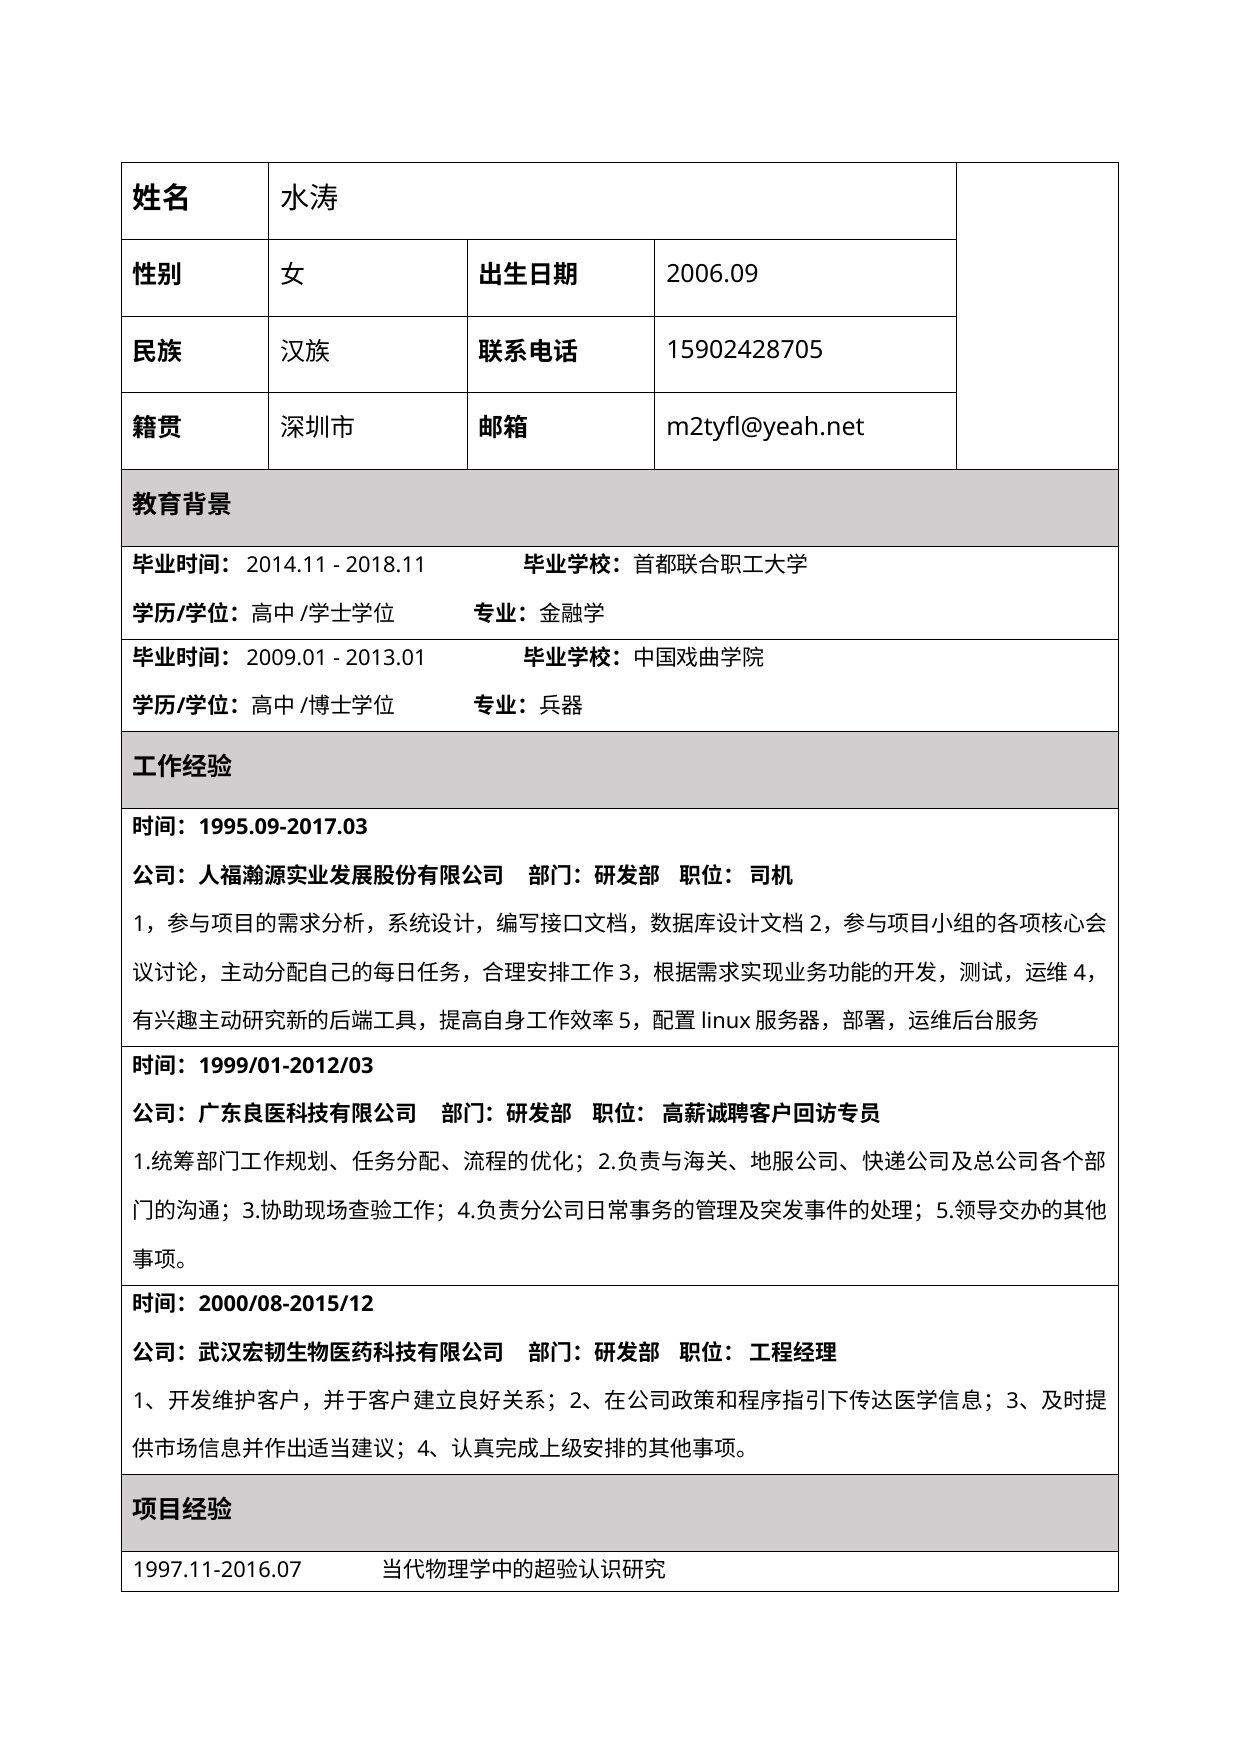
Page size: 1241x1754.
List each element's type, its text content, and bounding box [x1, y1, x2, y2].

table_header 水涛 [269, 163, 956, 239]
table_header 姓名 [122, 163, 268, 239]
table_cell 2006.09 [655, 240, 956, 316]
table_cell 性别 [122, 240, 268, 316]
table_cell 民族 [122, 317, 268, 392]
table_cell 汉族 [269, 317, 467, 392]
table_cell 时间：2000/08-2015/12 公司：武汉宏韧生物医药科技有限公司 部门：研发部 职位： 工程经理 1、开发维护客户，并于客户建立良好关系；2、在公司政策和程序指引下传达医学信息；3、及时提供市场信息并作出适当建议；4、认真完成上级安排的其他事项。 [122, 1286, 1118, 1474]
table_cell 毕业时间： 2014.11 - 2018.11 毕业学校：首都联合职工大学 学历/学位：高中 /学士学位 专业：金融学 [122, 547, 1118, 638]
table_cell m2tyfl@yeah.net [655, 393, 956, 469]
table_header [957, 163, 1118, 469]
table_cell 时间：1995.09-2017.03 公司：人福瀚源实业发展股份有限公司 部门：研发部 职位： 司机 1，参与项目的需求分析，系统设计，编写接口文档，数据库设计文档2，参与项目小组的各项核心会议讨论，主动分配自己的每日任务，合理安排工作3，根据需求实现业务功能的开发，测试，运维4，有兴趣主动研究新的后端工具，提高自身工作效率5，配置linux服务器，部署，运维后台服务 [122, 809, 1118, 1046]
table_cell 15902428705 [655, 317, 956, 392]
table_cell 时间：1999/01-2012/03 公司：广东良医科技有限公司 部门：研发部 职位： 高薪诚聘客户回访专员 1.统筹部门工作规划、任务分配、流程的优化；2.负责与海关、地服公司、快递公司及总公司各个部门的沟通；3.协助现场查验工作；4.负责分公司日常事务的管理及突发事件的处理；5.领导交办的其他事项。 [122, 1047, 1118, 1285]
table_cell 女 [269, 240, 467, 316]
table_cell 邮箱 [468, 393, 654, 469]
table_cell 教育背景 [122, 470, 1118, 546]
table_cell 联系电话 [468, 317, 654, 392]
table_cell 项目经验 [122, 1475, 1118, 1551]
table_cell 工作经验 [122, 732, 1118, 808]
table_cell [122, 1552, 1118, 1591]
table_cell 毕业时间： 2009.01 - 2013.01 毕业学校：中国戏曲学院 学历/学位：高中 /博士学位 专业：兵器 [122, 640, 1118, 731]
table_cell 籍贯 [122, 393, 268, 469]
table_cell 出生日期 [468, 240, 654, 316]
table_cell 深圳市 [269, 393, 467, 469]
